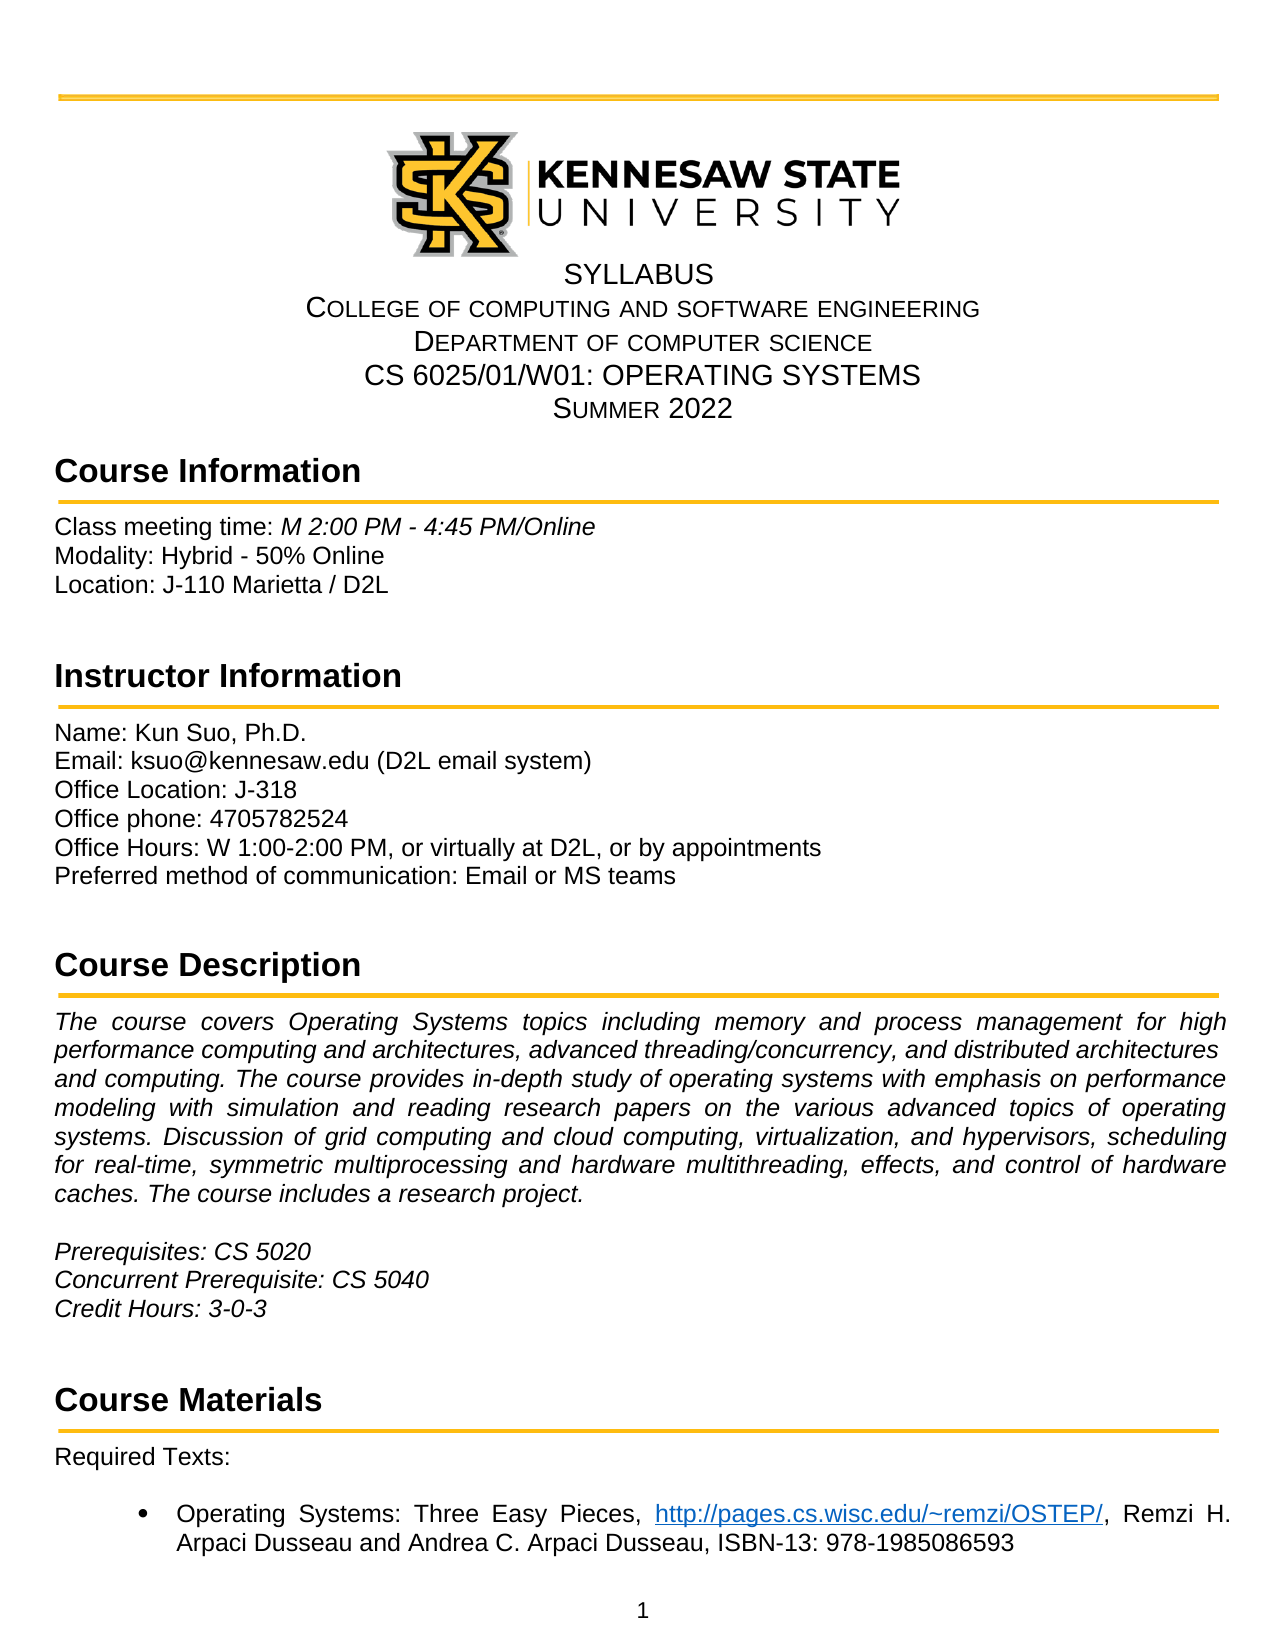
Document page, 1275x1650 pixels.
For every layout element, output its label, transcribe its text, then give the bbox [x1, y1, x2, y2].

title CS 6025/01/W01: OPERATING SYSTEMS Summer 2022 [54, 358, 1231, 425]
text Required Texts: [54, 1442, 1231, 1470]
subtitle Course Description [54, 945, 1231, 983]
text Name: Kun Suo, Ph.D. [54, 717, 1231, 746]
list Operating Systems: Three Easy Pieces, http://pages.cs.wisc.edu/~remzi/OSTEP/, Remzi H. Arpaci Dusseau and Andrea C. Arpaci Dusseau, ISBN-13: 978-1985086593 [138, 1499, 1231, 1557]
text Location: J-110 Marietta / D2L [54, 570, 1231, 599]
picture [58, 705, 1219, 709]
subtitle Course Materials [54, 1380, 1231, 1419]
text Email: ksuo@kennesaw.edu (D2L email system) Office Location: J-318 [54, 746, 1231, 804]
text Office Hours: W 1:00-2:00 PM, or virtually at D2L, or by appointments Preferred method of communication: Email or MS teams [54, 832, 1231, 890]
picture [58, 1429, 1219, 1433]
picture [58, 500, 1219, 504]
title SYLLABUS College of computing and software engineering Department of computer science [54, 257, 1231, 358]
text Prerequisites: CS 5020 [54, 1236, 1231, 1265]
text Credit Hours: 3-0-3 [54, 1294, 1231, 1323]
text and computing. The course provides in-depth study of operating systems with emphasis on performance modeling with simulation and reading research papers on the various advanced topics of operating systems. Discussion of grid computing and cloud computing, virtualization, and hypervisors, scheduling for real-time, symmetric multiprocessing and hardware multithreading, effects, and control of hardware caches. The course includes a research project. [54, 1064, 1231, 1208]
text Class meeting time: M 2:00 PM - 4:45 PM/Online [54, 512, 1231, 541]
text Concurrent Prerequisite: CS 5040 [54, 1265, 1231, 1294]
subtitle Instructor Information [54, 656, 1231, 694]
subtitle Course Information [54, 451, 1231, 489]
picture [386, 132, 900, 257]
picture [58, 94, 1219, 101]
text Modality: Hybrid - 50% Online [54, 541, 1231, 570]
text Office phone: 4705782524 [54, 804, 1231, 832]
picture [58, 993, 1219, 998]
text The course covers Operating Systems topics including memory and process management for high performance computing and architectures, advanced threading/concurrency, and distributed architectures [54, 1006, 1231, 1064]
